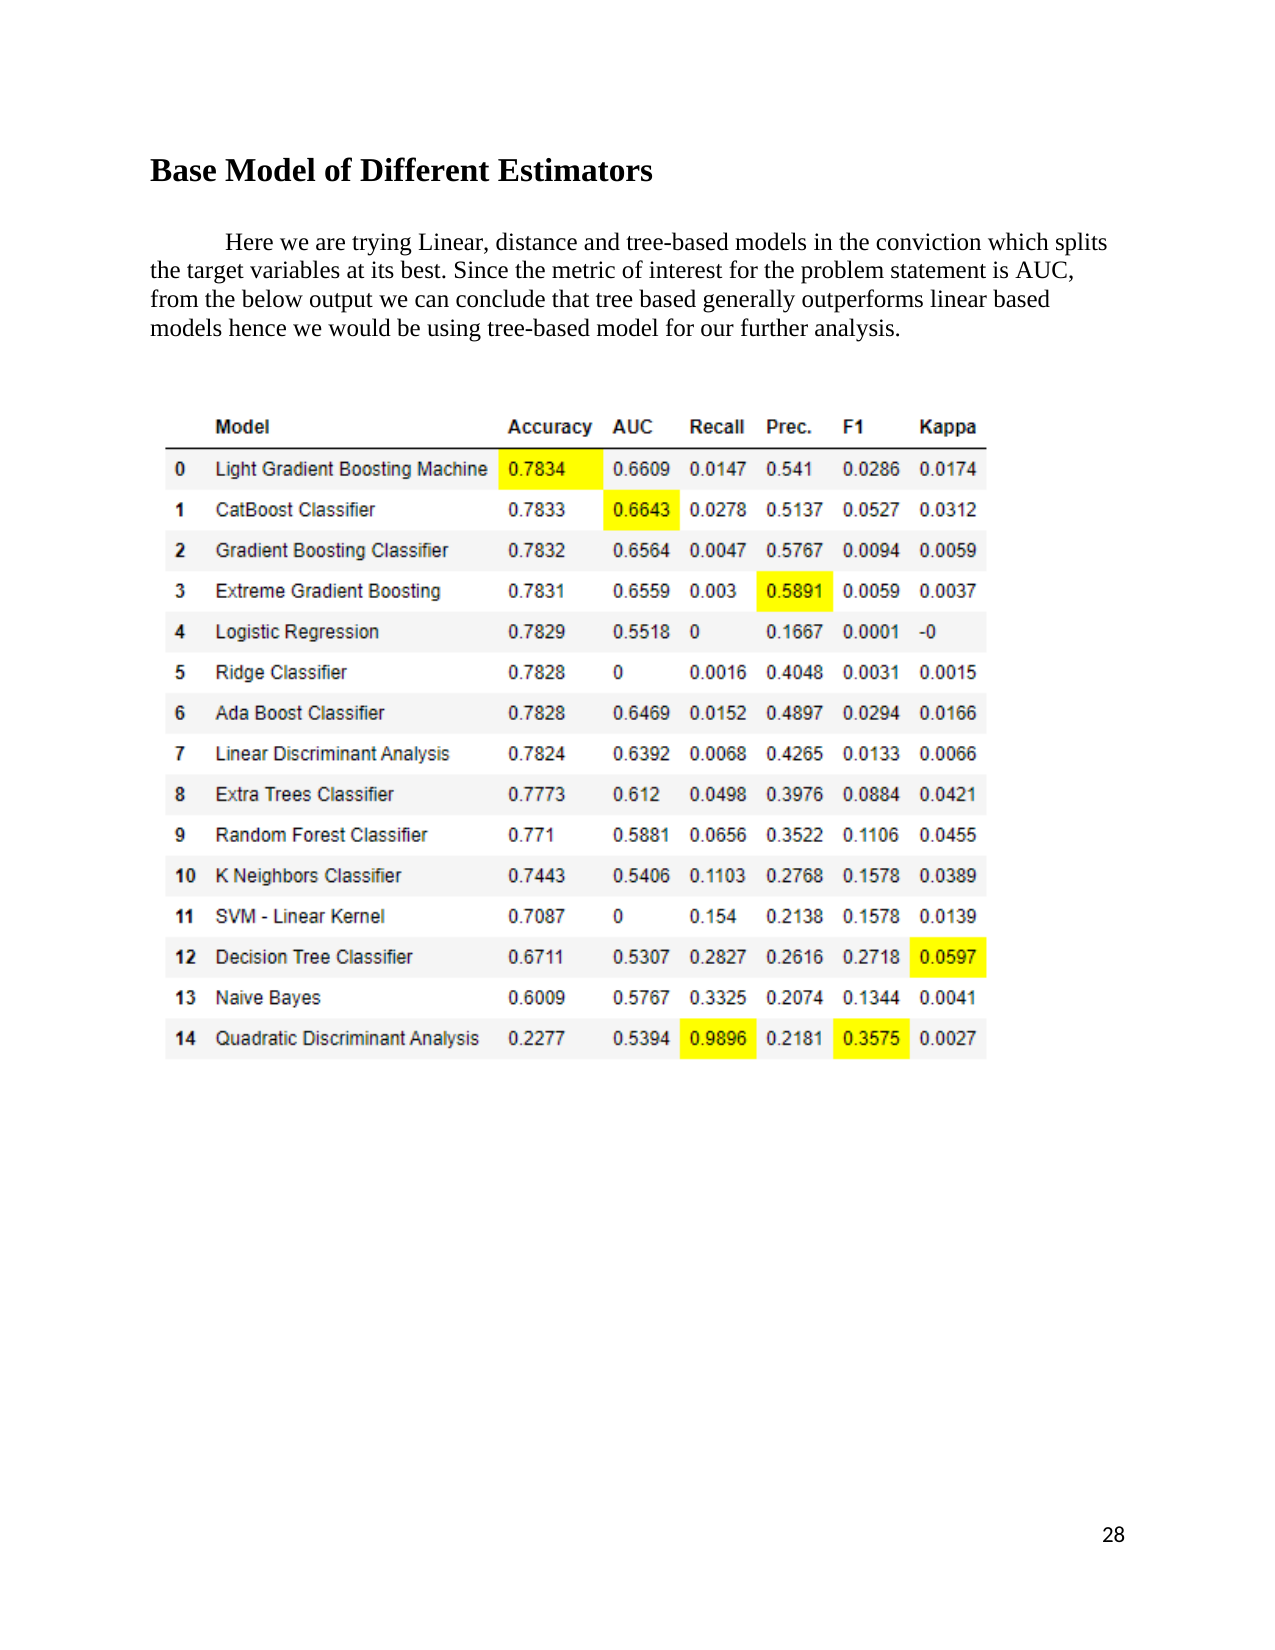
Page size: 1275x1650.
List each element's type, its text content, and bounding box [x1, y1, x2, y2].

text Here we are trying Linear, distance and tree-based models in the conviction which splits the target variables at its best. Since the metric of interest for the problem statement is AUC, from the below output we can conclude that tree based generally outperforms linear based models hence we would be using tree-based model for our further analysis. [150, 227, 1125, 342]
picture [150, 390, 1018, 1075]
text Base Model of Different Estimators [150, 150, 1125, 188]
